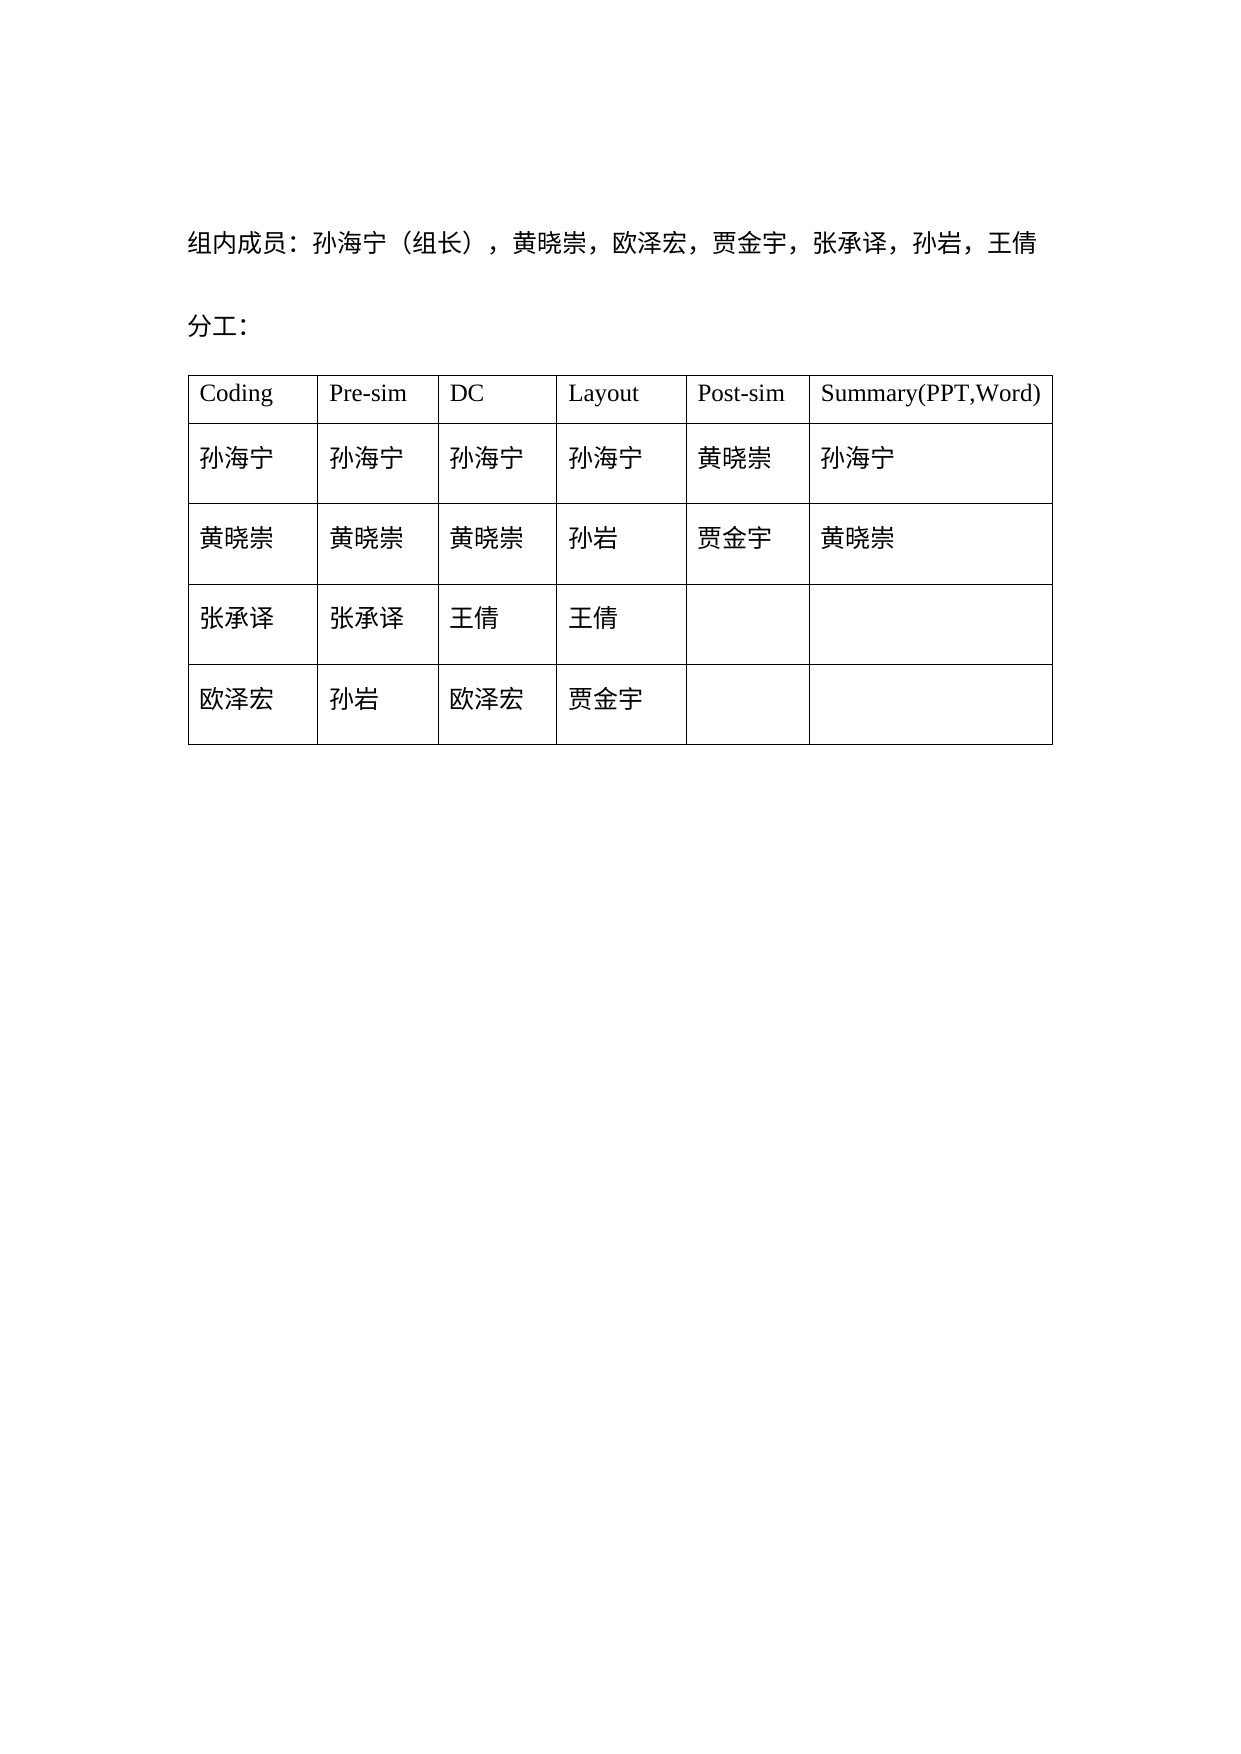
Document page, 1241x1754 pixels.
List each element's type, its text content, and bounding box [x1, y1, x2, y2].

text 分工： [187, 292, 1053, 357]
table_cell 孙海宁 [189, 424, 317, 503]
table_cell 黄晓崇 [439, 504, 556, 583]
table_cell [810, 665, 1052, 744]
table_cell 孙海宁 [557, 424, 686, 503]
table_header Coding [189, 376, 317, 423]
table_header Summary(PPT,Word) [810, 376, 1052, 423]
table_cell 贾金宇 [687, 504, 809, 583]
table_cell 欧泽宏 [439, 665, 556, 744]
text 组内成员：孙海宁（组长），黄晓崇，欧泽宏，贾金宇，张承译，孙岩，王倩 [187, 209, 1053, 274]
table_cell 孙岩 [318, 665, 438, 744]
table_cell [810, 585, 1052, 664]
table_cell 张承译 [318, 585, 438, 664]
table_cell 孙海宁 [318, 424, 438, 503]
table_cell 孙海宁 [439, 424, 556, 503]
table_cell 欧泽宏 [189, 665, 317, 744]
table_cell 张承译 [189, 585, 317, 664]
table_header DC [439, 376, 556, 423]
table_header Pre-sim [318, 376, 438, 423]
table_cell [687, 585, 809, 664]
table_cell 黄晓崇 [687, 424, 809, 503]
table_cell 黄晓崇 [318, 504, 438, 583]
table_cell 黄晓崇 [189, 504, 317, 583]
table_cell 王倩 [557, 585, 686, 664]
table_cell 孙岩 [557, 504, 686, 583]
table_cell 王倩 [439, 585, 556, 664]
table_cell 孙海宁 [810, 424, 1052, 503]
table_cell 黄晓崇 [810, 504, 1052, 583]
table_cell 贾金宇 [557, 665, 686, 744]
table_header Post-sim [687, 376, 809, 423]
table_cell [687, 665, 809, 744]
table_header Layout [557, 376, 686, 423]
